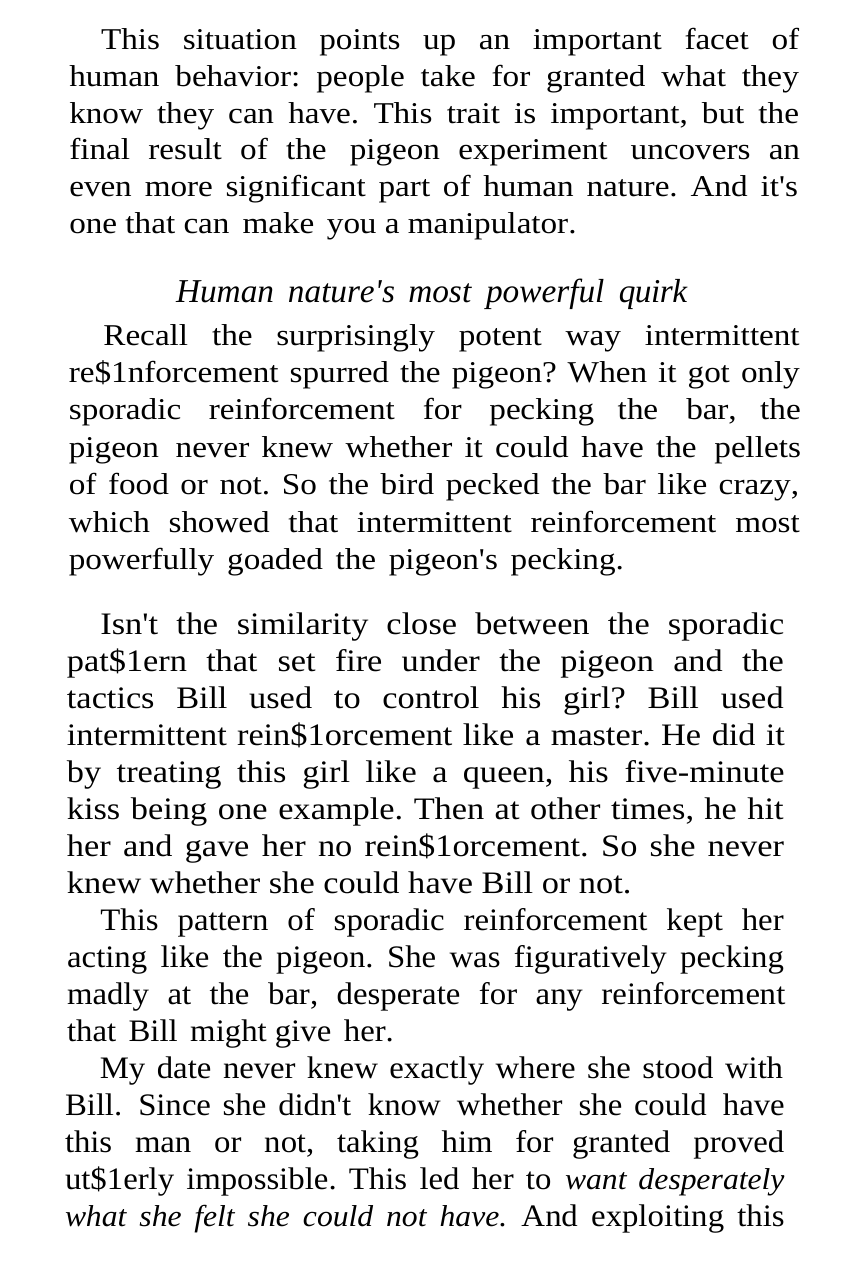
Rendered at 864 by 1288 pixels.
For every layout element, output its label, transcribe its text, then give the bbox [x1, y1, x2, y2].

text Recall the surprisingly potent way intermittent re$1nforcement spurred the pigeon? When it got only sporadic reinforcement for pecking the bar, the pigeon never knew whether it could have the pellets of food or not. So the bird pecked the bar like crazy, which showed that intermittent reinforcement most powerfully goaded the pigeon's pecking. [68, 317, 801, 576]
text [65, 1049, 785, 1233]
text This pattern of sporadic reinforcement kept her acting like the pigeon. She was figuratively pecking madly at the bar, desperate for any reinforcement that Bill might give her. [67, 901, 785, 1048]
subtitle Human nature's most powerful quirk [176, 271, 804, 309]
text This situation points up an important facet of human behavior: people take for granted what they know they can have. This trait is important, but the final result of the pigeon experiment uncovers an even more significant part of human nature. And it's one that can make you a manipulator. [69, 22, 800, 239]
text Isn't the similarity close between the sporadic pat$1ern that set fire under the pigeon and the tactics Bill used to control his girl? Bill used intermittent rein$1orcement like a master. He did it by treating this girl like a queen, his five-minute kiss being one example. Then at other times, he hit her and gave her no rein$1orcement. So she never knew whether she could have Bill or not. [67, 605, 785, 900]
